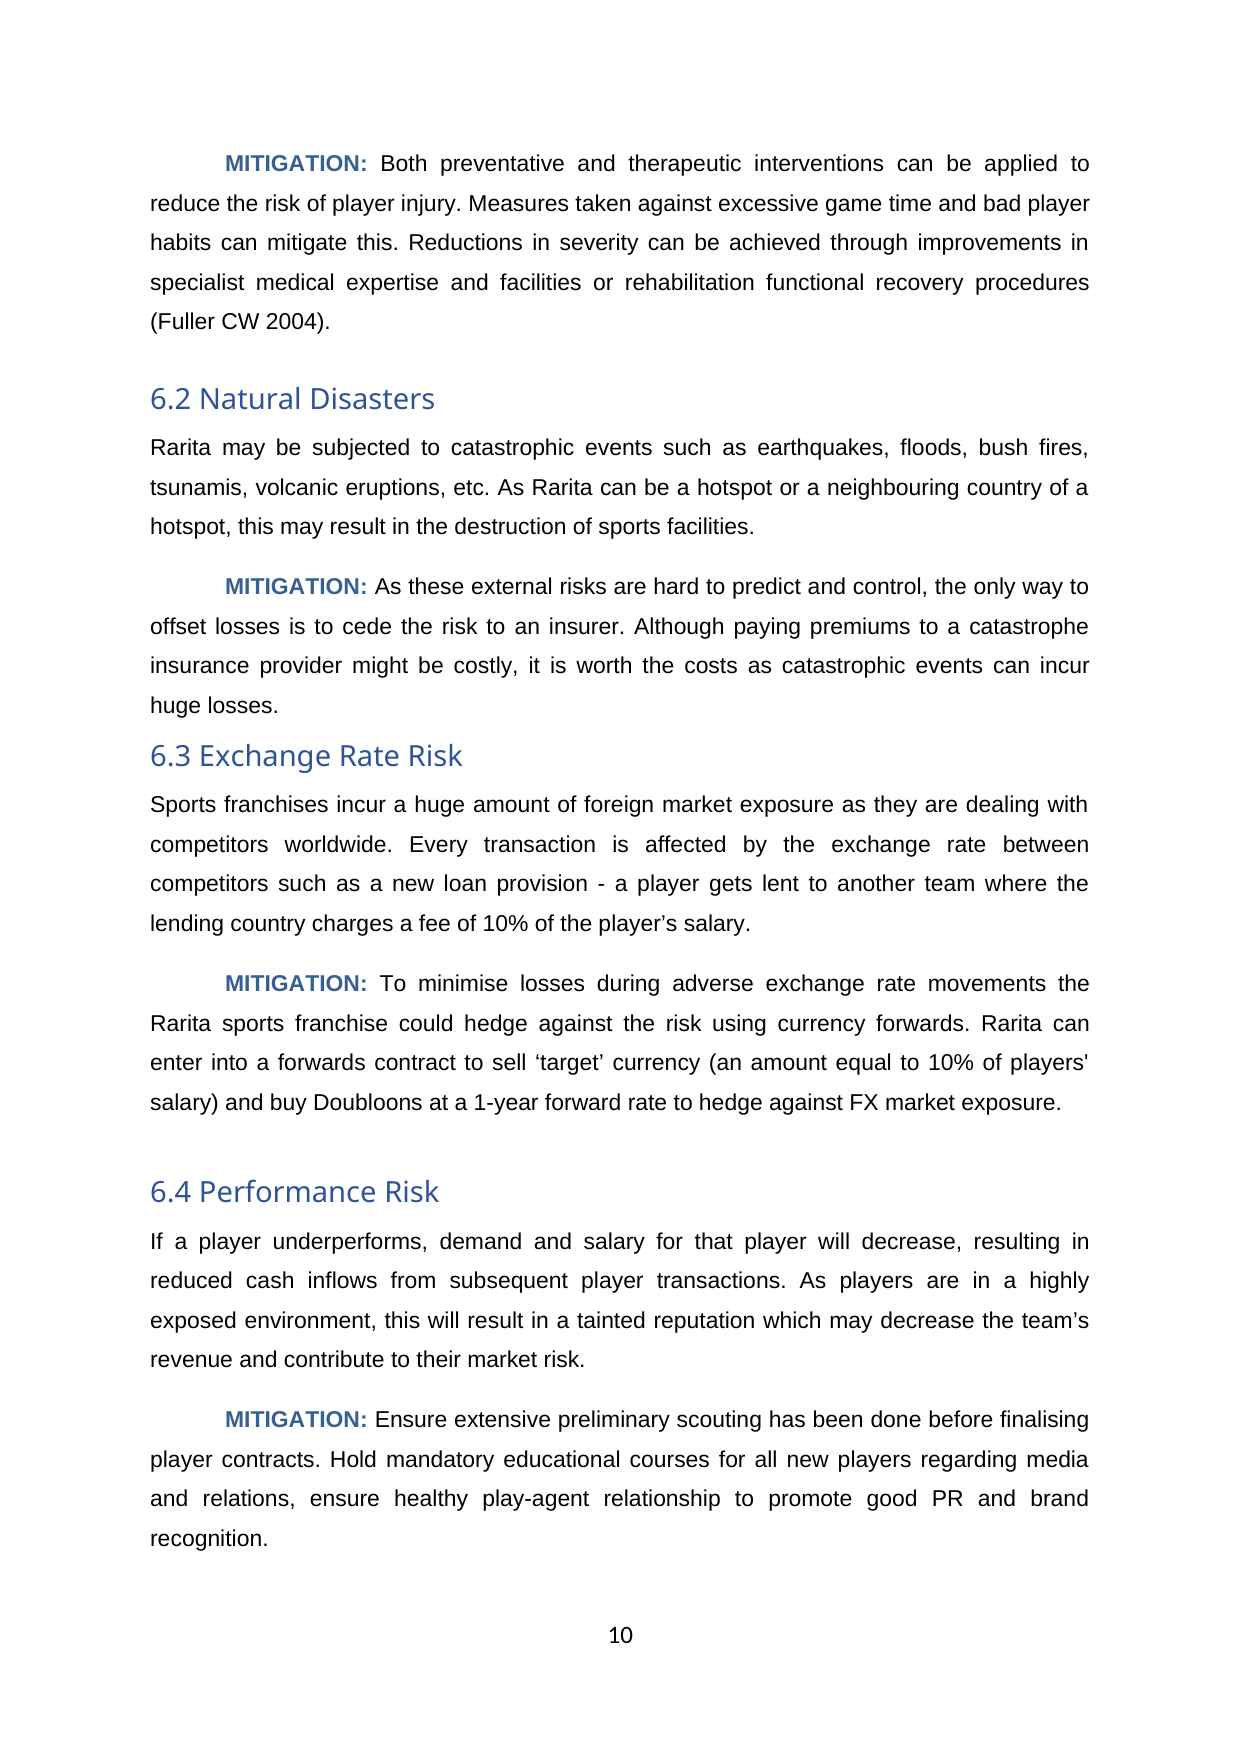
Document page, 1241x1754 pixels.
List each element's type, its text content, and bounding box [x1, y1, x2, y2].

subtitle 6.2 Natural Disasters [150, 378, 1090, 418]
text If a player underperforms, demand and salary for that player will decrease, resulting in reduced cash inflows from subsequent player transactions. As players are in a highly exposed environment, this will result in a tainted reputation which may decrease the team’s revenue and contribute to their market risk. [150, 1228, 1090, 1372]
subtitle 6.3 Exchange Rate Risk [150, 735, 1090, 775]
text MITIGATION: As these external risks are hard to predict and control, the only way to offset losses is to cede the risk to an insurer. Although paying premiums to a catastrophe insurance provider might be costly, it is worth the costs as catastrophic events can incur huge losses. [150, 573, 1090, 718]
text Rarita may be subjected to catastrophic events such as earthquakes, floods, bush fires, tsunamis, volcanic eruptions, etc. As Rarita can be a hotspot or a neighbouring country of a hotspot, this may result in the destruction of sports facilities. [150, 434, 1090, 539]
text MITIGATION: Both preventative and therapeutic interventions can be applied to reduce the risk of player injury. Measures taken against excessive game time and bad player habits can mitigate this. Reductions in severity can be achieved through improvements in specialist medical expertise and facilities or rehabilitation functional recovery procedures (Fuller CW 2004). [150, 150, 1090, 334]
text MITIGATION: Ensure extensive preliminary scouting has been done before finalising player contracts. Hold mandatory educational courses for all new players regarding media and relations, ensure healthy play-agent relationship to promote good PR and brand recognition. [150, 1406, 1090, 1551]
text Sports franchises incur a huge amount of foreign market exposure as they are dealing with competitors worldwide. Every transaction is affected by the exchange rate between competitors such as a new loan provision - a player gets lent to another team where the lending country charges a fee of 10% of the player’s salary. [150, 791, 1090, 936]
subtitle 6.4 Performance Risk [150, 1172, 1090, 1211]
text MITIGATION: To minimise losses during adverse exchange rate movements the Rarita sports franchise could hedge against the risk using currency forwards. Rarita can enter into a forwards contract to sell ‘target’ currency (an amount equal to 10% of players' salary) and buy Doubloons at a 1-year forward rate to hedge against FX market exposure. [150, 970, 1090, 1115]
